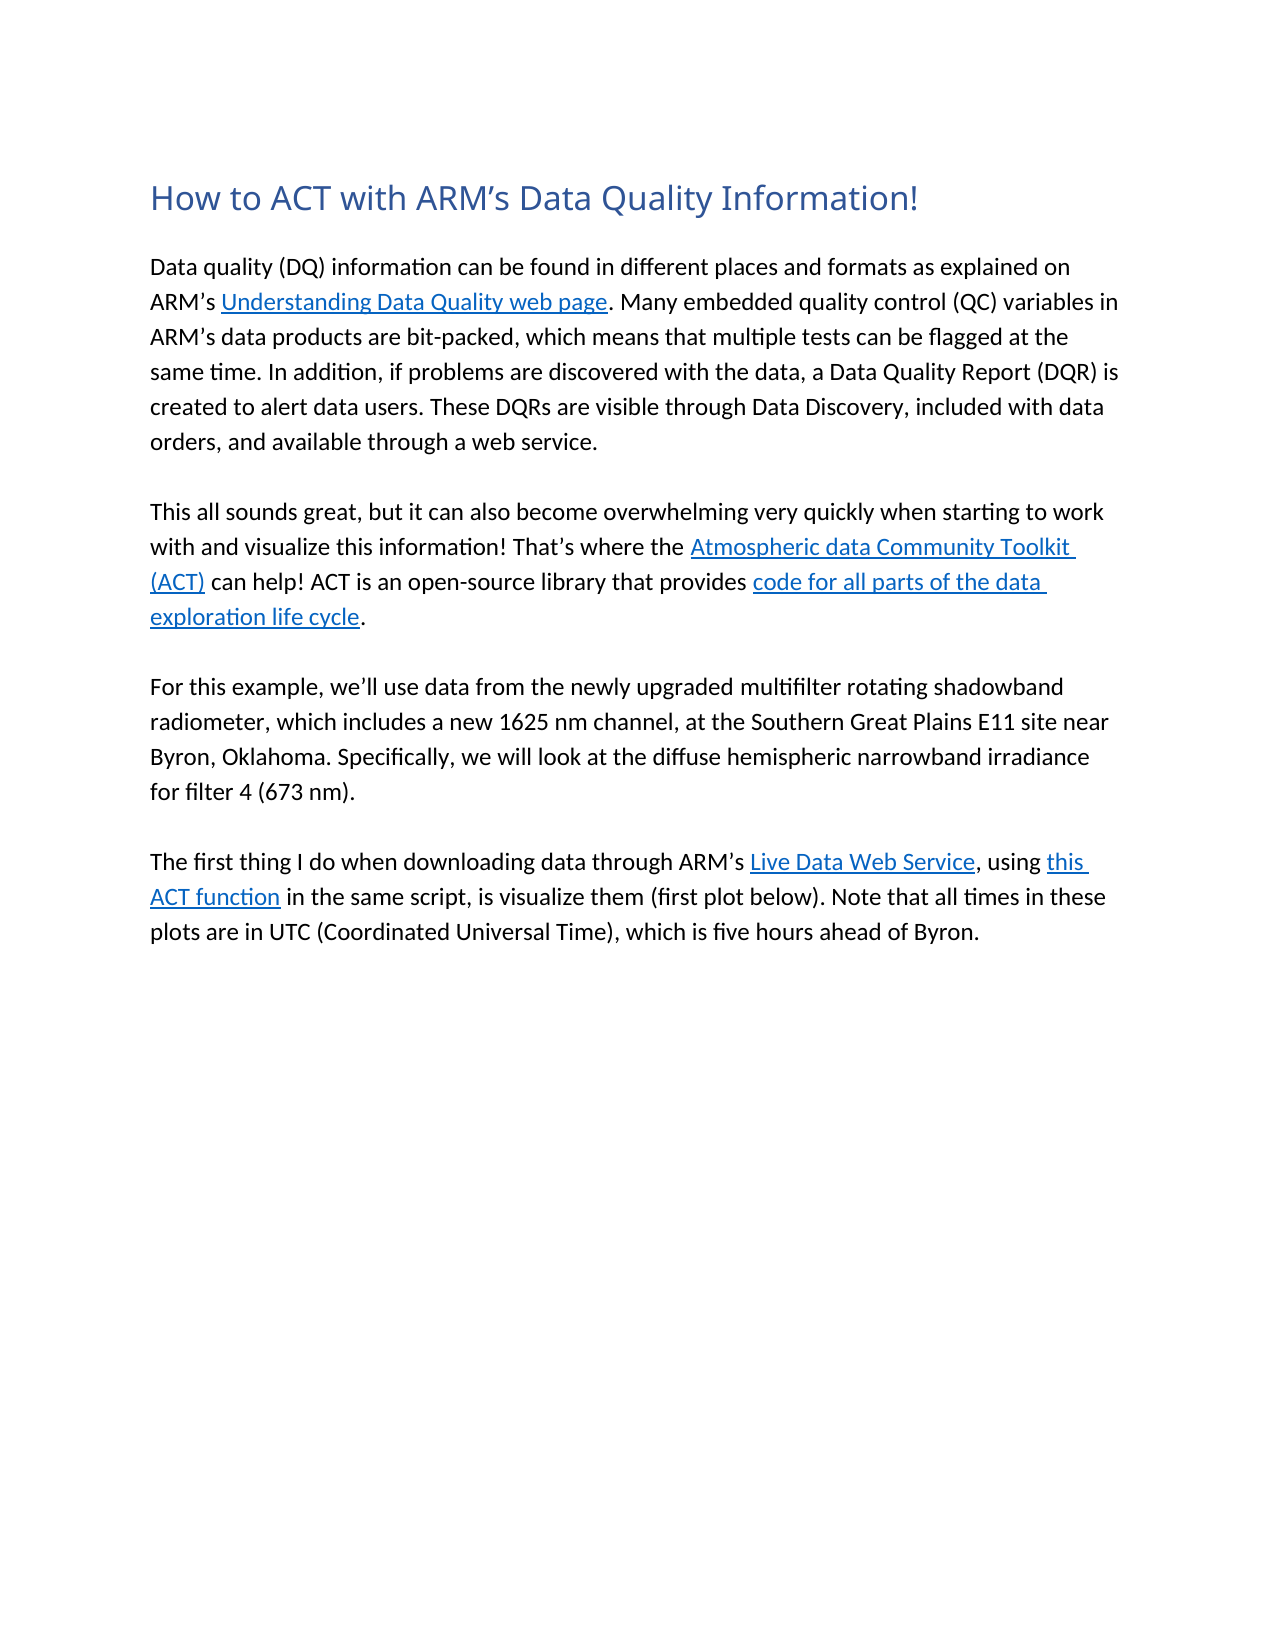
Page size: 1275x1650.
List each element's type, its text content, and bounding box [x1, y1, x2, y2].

text For this example, we’ll use data from the newly upgraded multifilter rotating shadowband radiometer, which includes a new 1625 nm channel, at the Southern Great Plains E11 site near Byron, Oklahoma. Specifically, we will look at the diffuse hemispheric narrowband irradiance for filter 4 (673 nm). [150, 671, 1125, 806]
subtitle How to ACT with ARM’s Data Quality Information! [150, 175, 1125, 220]
text This all sounds great, but it can also become overwhelming very quickly when starting to work with and visualize this information! That’s where the Atmospheric data Community Toolkit (ACT) can help! ACT is an open-source library that provides code for all parts of the data exploration life cycle. [150, 496, 1125, 631]
text The first thing I do when downloading data through ARM’s Live Data Web Service, using this ACT function in the same script, is visualize them (first plot below). Note that all times in these plots are in UTC (Coordinated Universal Time), which is five hours ahead of Byron. [150, 846, 1125, 946]
text Data quality (DQ) information can be found in different places and formats as explained on ARM’s Understanding Data Quality web page. Many embedded quality control (QC) variables in ARM’s data products are bit-packed, which means that multiple tests can be flagged at the same time. In addition, if problems are discovered with the data, a Data Quality Report (DQR) is created to alert data users. These DQRs are visible through Data Discovery, included with data orders, and available through a web service. [150, 251, 1125, 456]
